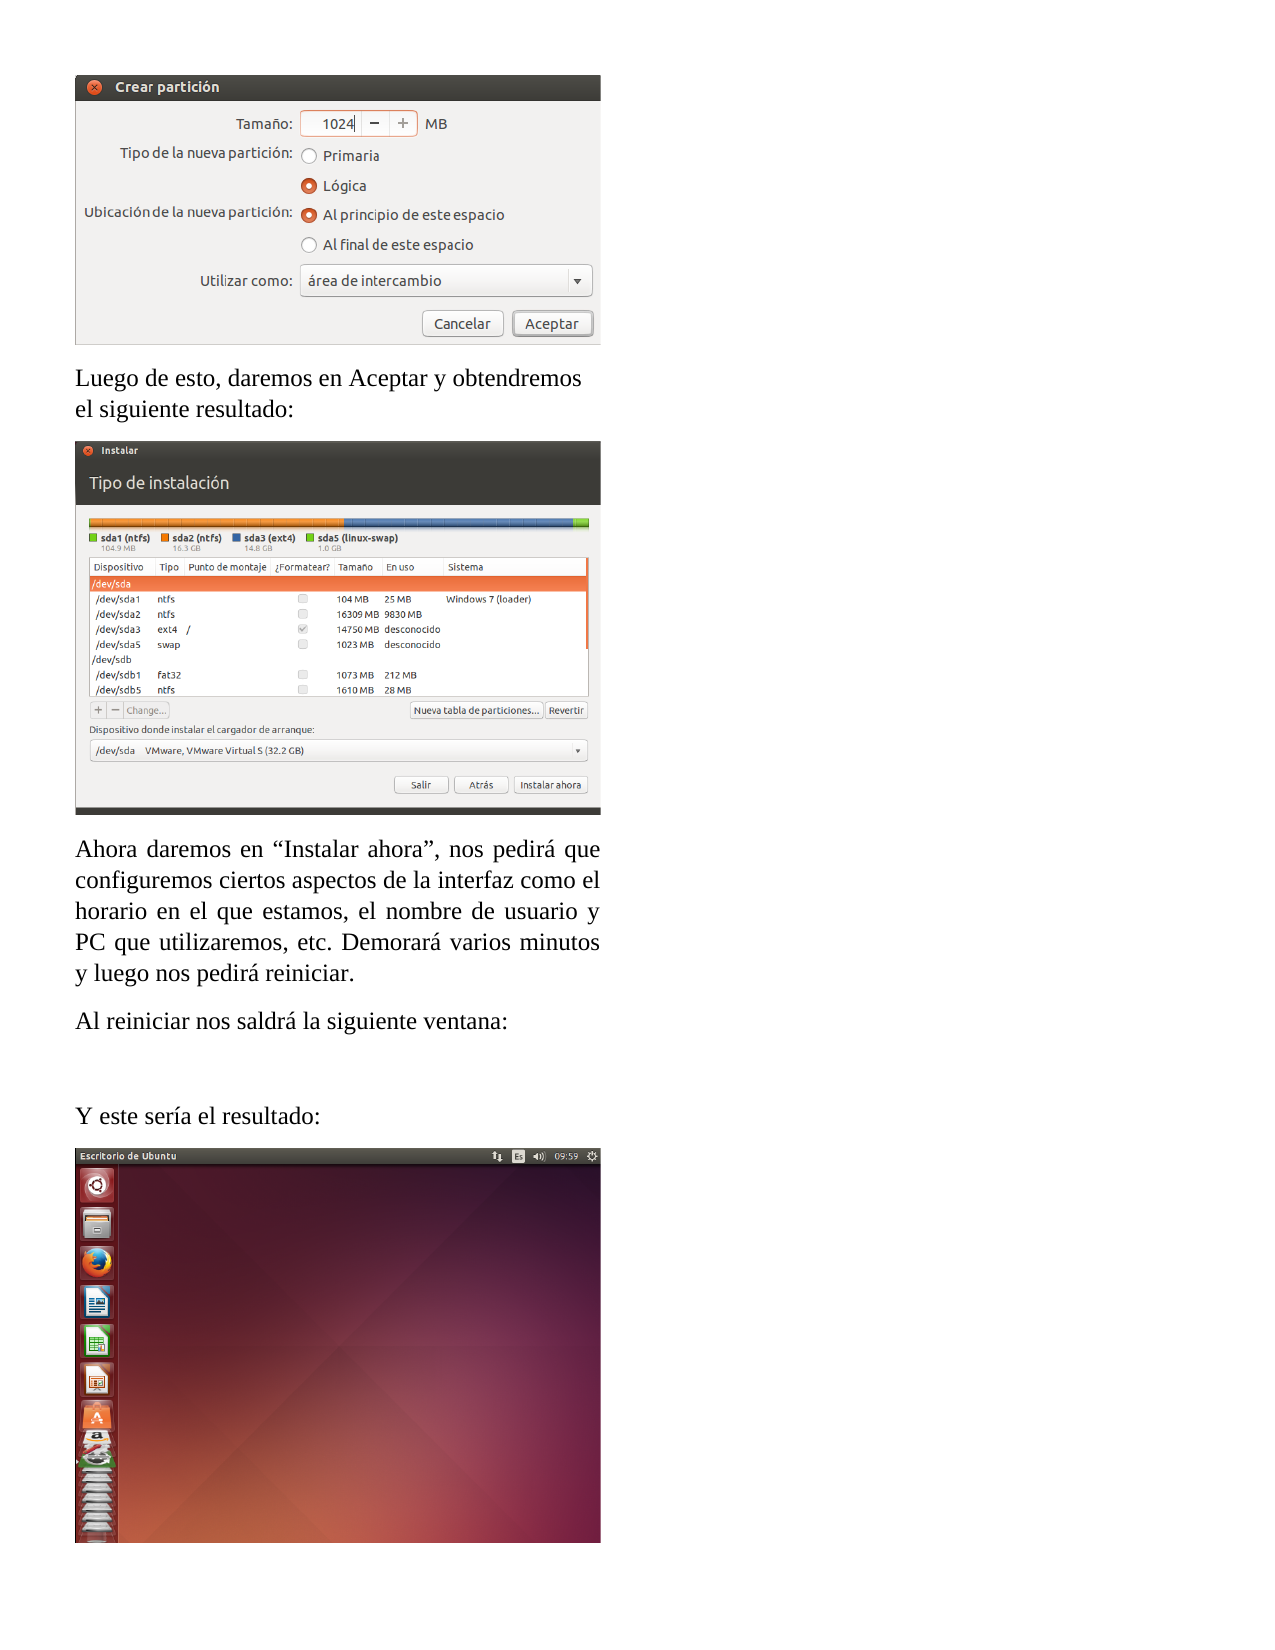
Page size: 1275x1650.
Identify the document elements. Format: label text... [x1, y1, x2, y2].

picture [75, 75, 601, 345]
text Ahora daremos en “Instalar ahora”, nos pedirá que configuremos ciertos aspectos de la interfaz como el horario en el que estamos, el nombre de usuario y PC que utilizaremos, etc. Demorará varios minutos y luego nos pedirá reiniciar. [75, 834, 601, 987]
text Luego de esto, daremos en Aceptar y obtendremos el siguiente resultado: [75, 363, 601, 423]
picture [75, 441, 601, 815]
picture [75, 1148, 601, 1543]
text Y este sería el resultado: [75, 1101, 601, 1130]
text Al reiniciar nos saldrá la siguiente ventana: [75, 1006, 601, 1034]
